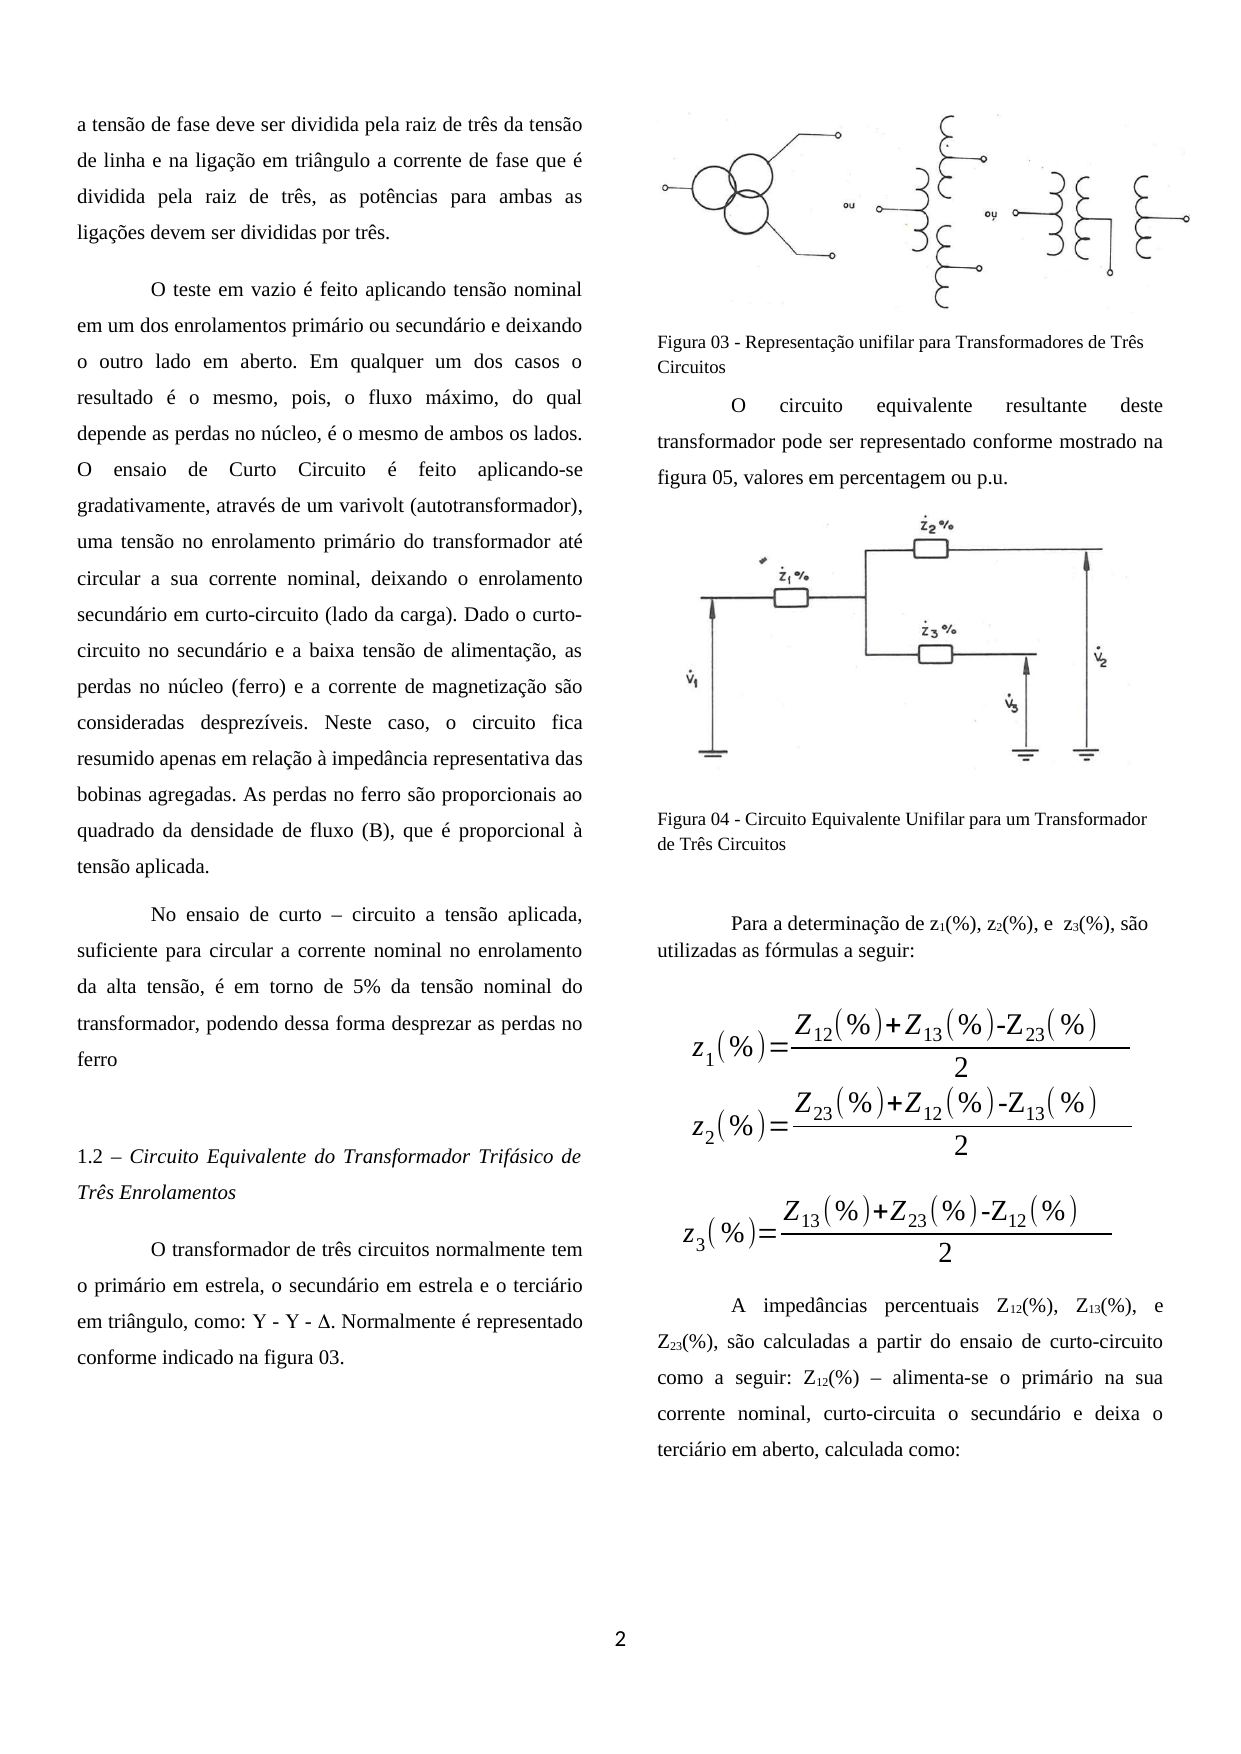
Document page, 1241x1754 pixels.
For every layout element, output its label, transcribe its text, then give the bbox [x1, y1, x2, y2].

text Figura 03 - Representação unifilar para Transformadores de Três Circuitos [657, 331, 1163, 377]
text O transformador de três circuitos normalmente tem o primário em estrela, o secundário em estrela e o terciário em triângulo, como: - - . Normalmente é representado conforme indicado na figura 03. [77, 1237, 583, 1369]
text A impedâncias percentuais Z12(%), Z13(%), e Z23(%), são calculadas a partir do ensaio de curto-circuito como a seguir: Z12(%) – alimenta-se o primário na sua corrente nominal, curto-circuita o secundário e deixa o terciário em aberto, calculada como: [657, 1293, 1163, 1461]
picture [657, 112, 1197, 314]
text O teste em vazio é feito aplicando tensão nominal em um dos enrolamentos primário ou secundário e deixando o outro lado em aberto. Em qualquer um dos casos o resultado é o mesmo, pois, o fluxo máximo, do qual depende as perdas no núcleo, é o mesmo de ambos os lados. O ensaio de Curto Circuito é feito aplicando-se gradativamente, através de um varivolt (autotransformador), uma tensão no enrolamento primário do transformador até circular a sua corrente nominal, deixando o enrolamento secundário em curto-circuito (lado da carga). Dado o curto-circuito no secundário e a baixa tensão de alimentação, as perdas no núcleo (ferro) e a corrente de magnetização são consideradas desprezíveis. Neste caso, o circuito fica resumido apenas em relação à impedância representativa das bobinas agregadas. As perdas no ferro são proporcionais ao quadrado da densidade de fluxo (B), que é proporcional à tensão aplicada. [77, 277, 583, 878]
text O circuito equivalente resultante deste transformador pode ser representado conforme mostrado na figura 05, valores em percentagem ou p.u. [657, 393, 1163, 489]
text 1.2 – Circuito Equivalente do Transformador Trifásico de Três Enrolamentos [77, 1144, 583, 1204]
text Figura 04 - Circuito Equivalente Unifilar para um Transformador de Três Circuitos [657, 808, 1163, 854]
text No ensaio de curto – circuito a tensão aplicada, suficiente para circular a corrente nominal no enrolamento da alta tensão, é em torno de 5% da tensão nominal do transformador, podendo dessa forma desprezar as perdas no ferro [77, 902, 583, 1071]
text Para a determinação de z1(%), z2(%), e z3(%), são utilizadas as fórmulas a seguir: [657, 910, 1163, 962]
picture [682, 513, 1139, 782]
